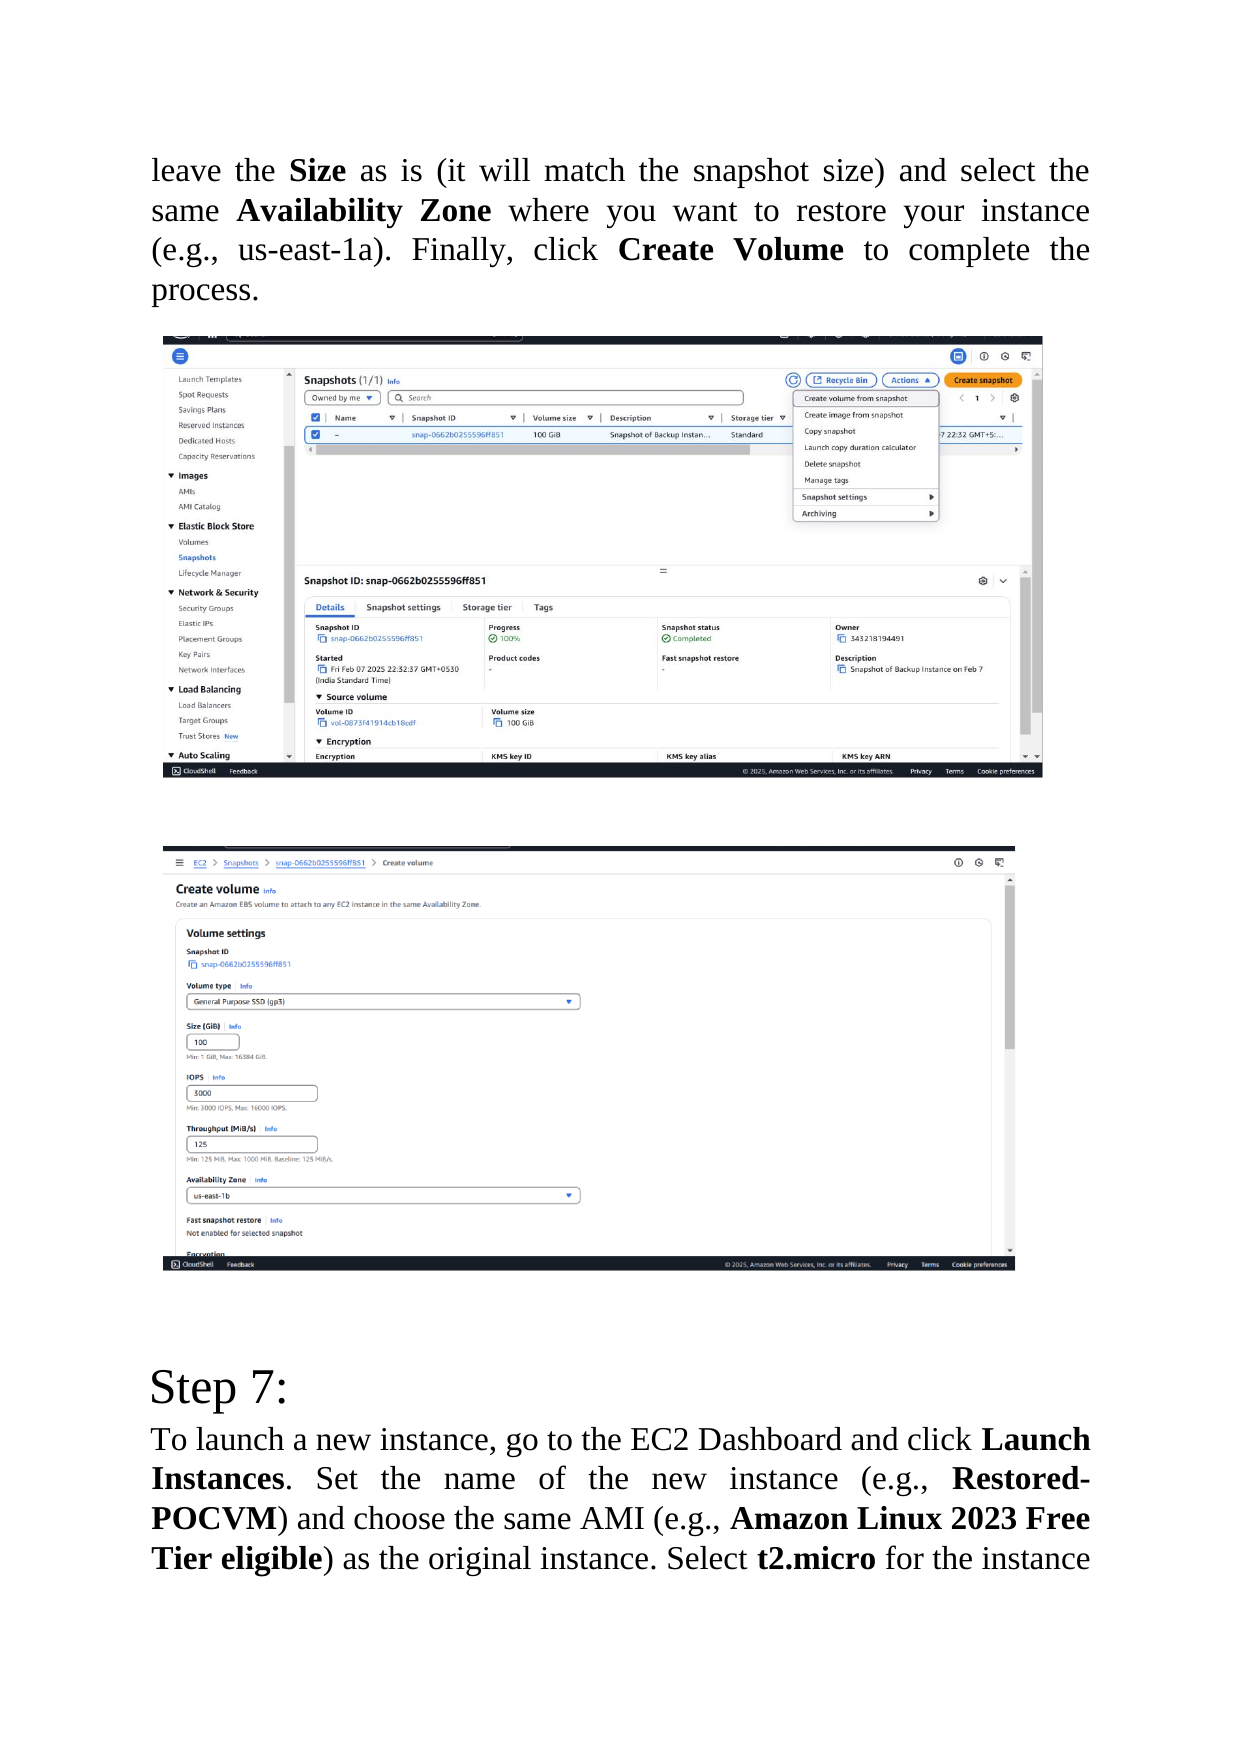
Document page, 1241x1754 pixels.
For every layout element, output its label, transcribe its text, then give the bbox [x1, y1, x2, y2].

picture [161, 846, 1016, 1271]
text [150, 1419, 1091, 1577]
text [150, 150, 1091, 308]
picture [162, 336, 1043, 778]
text Step 7: [148, 1356, 1102, 1414]
